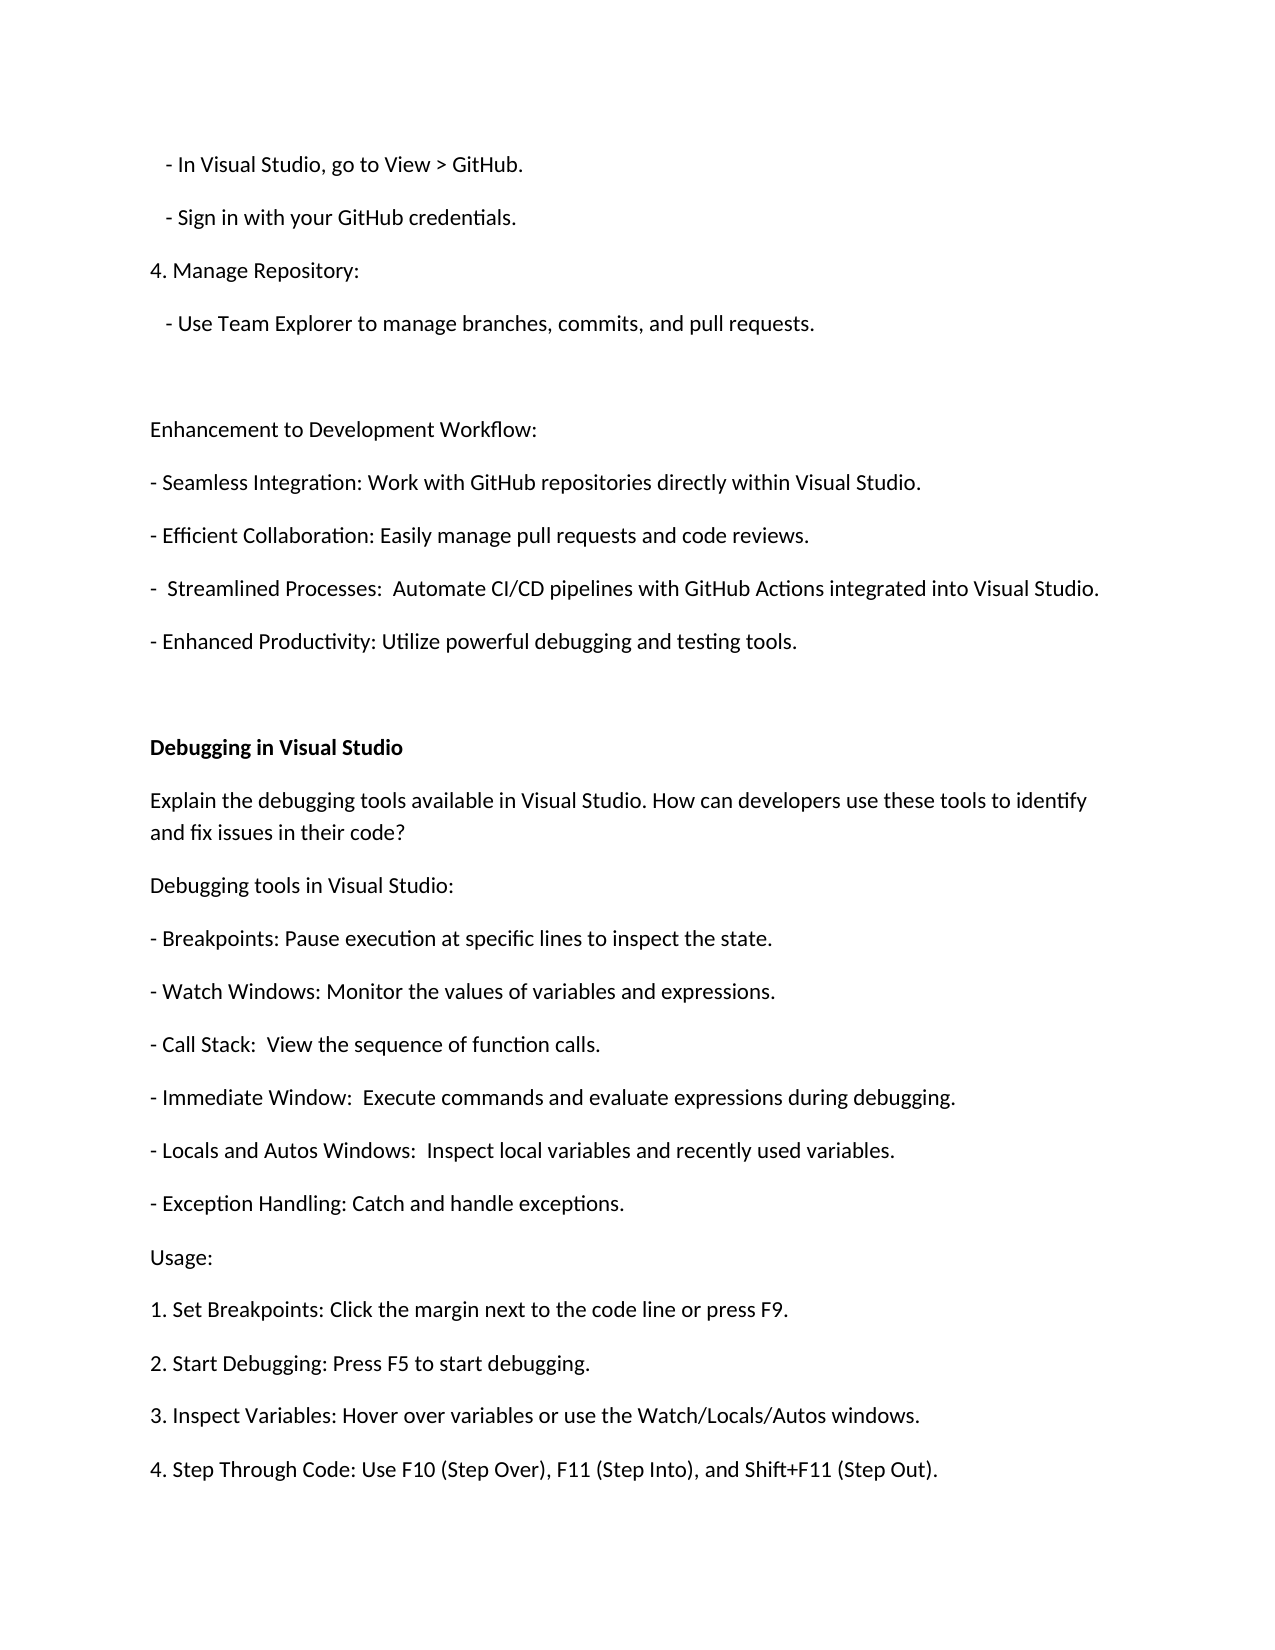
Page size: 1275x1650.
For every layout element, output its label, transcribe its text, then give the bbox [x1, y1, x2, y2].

text - Streamlined Processes: Automate CI/CD pipelines with GitHub Actions integrated into Visual Studio. [150, 574, 1125, 602]
text - Exception Handling: Catch and handle exceptions. [150, 1189, 1125, 1218]
text - Watch Windows: Monitor the values of variables and expressions. [150, 977, 1125, 1006]
text Explain the debugging tools available in Visual Studio. How can developers use these tools to identify and fix issues in their code? [150, 786, 1125, 846]
text Debugging tools in Visual Studio: [150, 871, 1125, 899]
text 3. Inspect Variables: Hover over variables or use the Watch/Locals/Autos windows. [150, 1402, 1125, 1430]
text 4. Manage Repository: [150, 256, 1125, 284]
text Enhancement to Development Workflow: [150, 415, 1125, 443]
text - Locals and Autos Windows: Inspect local variables and recently used variables. [150, 1137, 1125, 1164]
text - In Visual Studio, go to View > GitHub. [150, 150, 1125, 178]
text - Enhanced Productivity: Utilize powerful debugging and testing tools. [150, 627, 1125, 655]
text - Breakpoints: Pause execution at specific lines to inspect the state. [150, 924, 1125, 952]
text - Call Stack: View the sequence of function calls. [150, 1031, 1125, 1058]
text Debugging in Visual Studio [150, 733, 1125, 761]
text - Efficient Collaboration: Easily manage pull requests and code reviews. [150, 521, 1125, 549]
text 4. Step Through Code: Use F10 (Step Over), F11 (Step Into), and Shift+F11 (Step Out). [150, 1455, 1125, 1483]
text - Seamless Integration: Work with GitHub repositories directly within Visual Studio. [150, 468, 1125, 496]
text - Use Team Explorer to manage branches, commits, and pull requests. [150, 309, 1125, 337]
text 2. Start Debugging: Press F5 to start debugging. [150, 1349, 1125, 1377]
text Usage: [150, 1243, 1125, 1271]
text 1. Set Breakpoints: Click the margin next to the code line or press F9. [150, 1296, 1125, 1324]
text - Immediate Window: Execute commands and evaluate expressions during debugging. [150, 1083, 1125, 1112]
text - Sign in with your GitHub credentials. [150, 203, 1125, 231]
